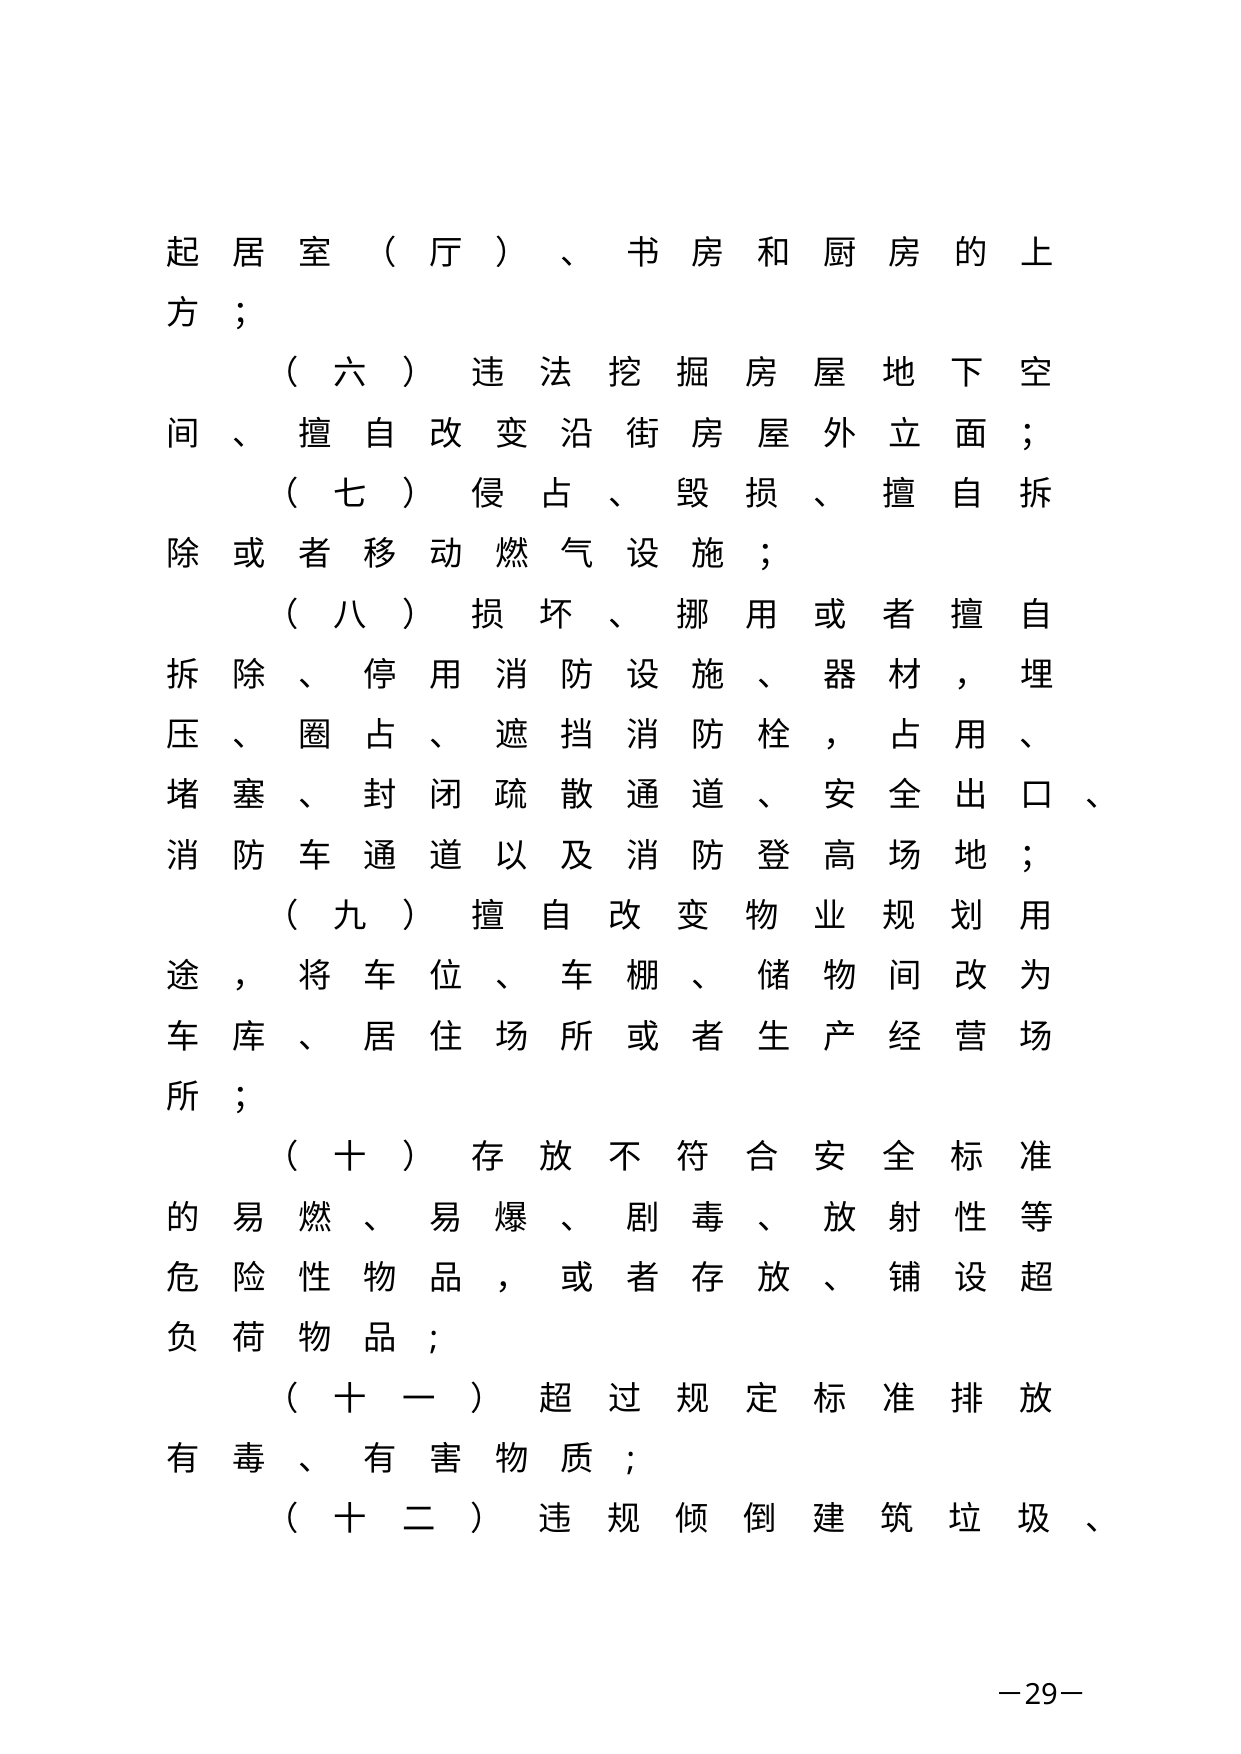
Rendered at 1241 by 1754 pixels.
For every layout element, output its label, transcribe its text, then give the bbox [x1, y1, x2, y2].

text （十一）超过规定标准排放有毒、有害物质; [167, 1365, 1085, 1486]
text （七）侵占、毁损、擅自拆除或者移动燃气设施； [167, 461, 1085, 581]
text （十）存放不符合安全标准的易燃、易爆、剧毒、放射性等危险性物品，或者存放、铺设超负荷物品; [167, 1124, 1085, 1365]
text （九）擅自改变物业规划用途，将车位、车棚、储物间改为车库、居住场所或者生产经营场所； [167, 883, 1085, 1124]
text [167, 219, 1085, 340]
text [167, 1486, 1085, 1546]
text （八）损坏、挪用或者擅自拆除、停用消防设施、器材，埋压、圈占、遮挡消防栓，占用、堵塞、封闭疏散通道、安全出口、消防车通道以及消防登高场地； [167, 581, 1085, 883]
text （六）违法挖掘房屋地下空间、擅自改变沿街房屋外立面； [167, 340, 1085, 461]
